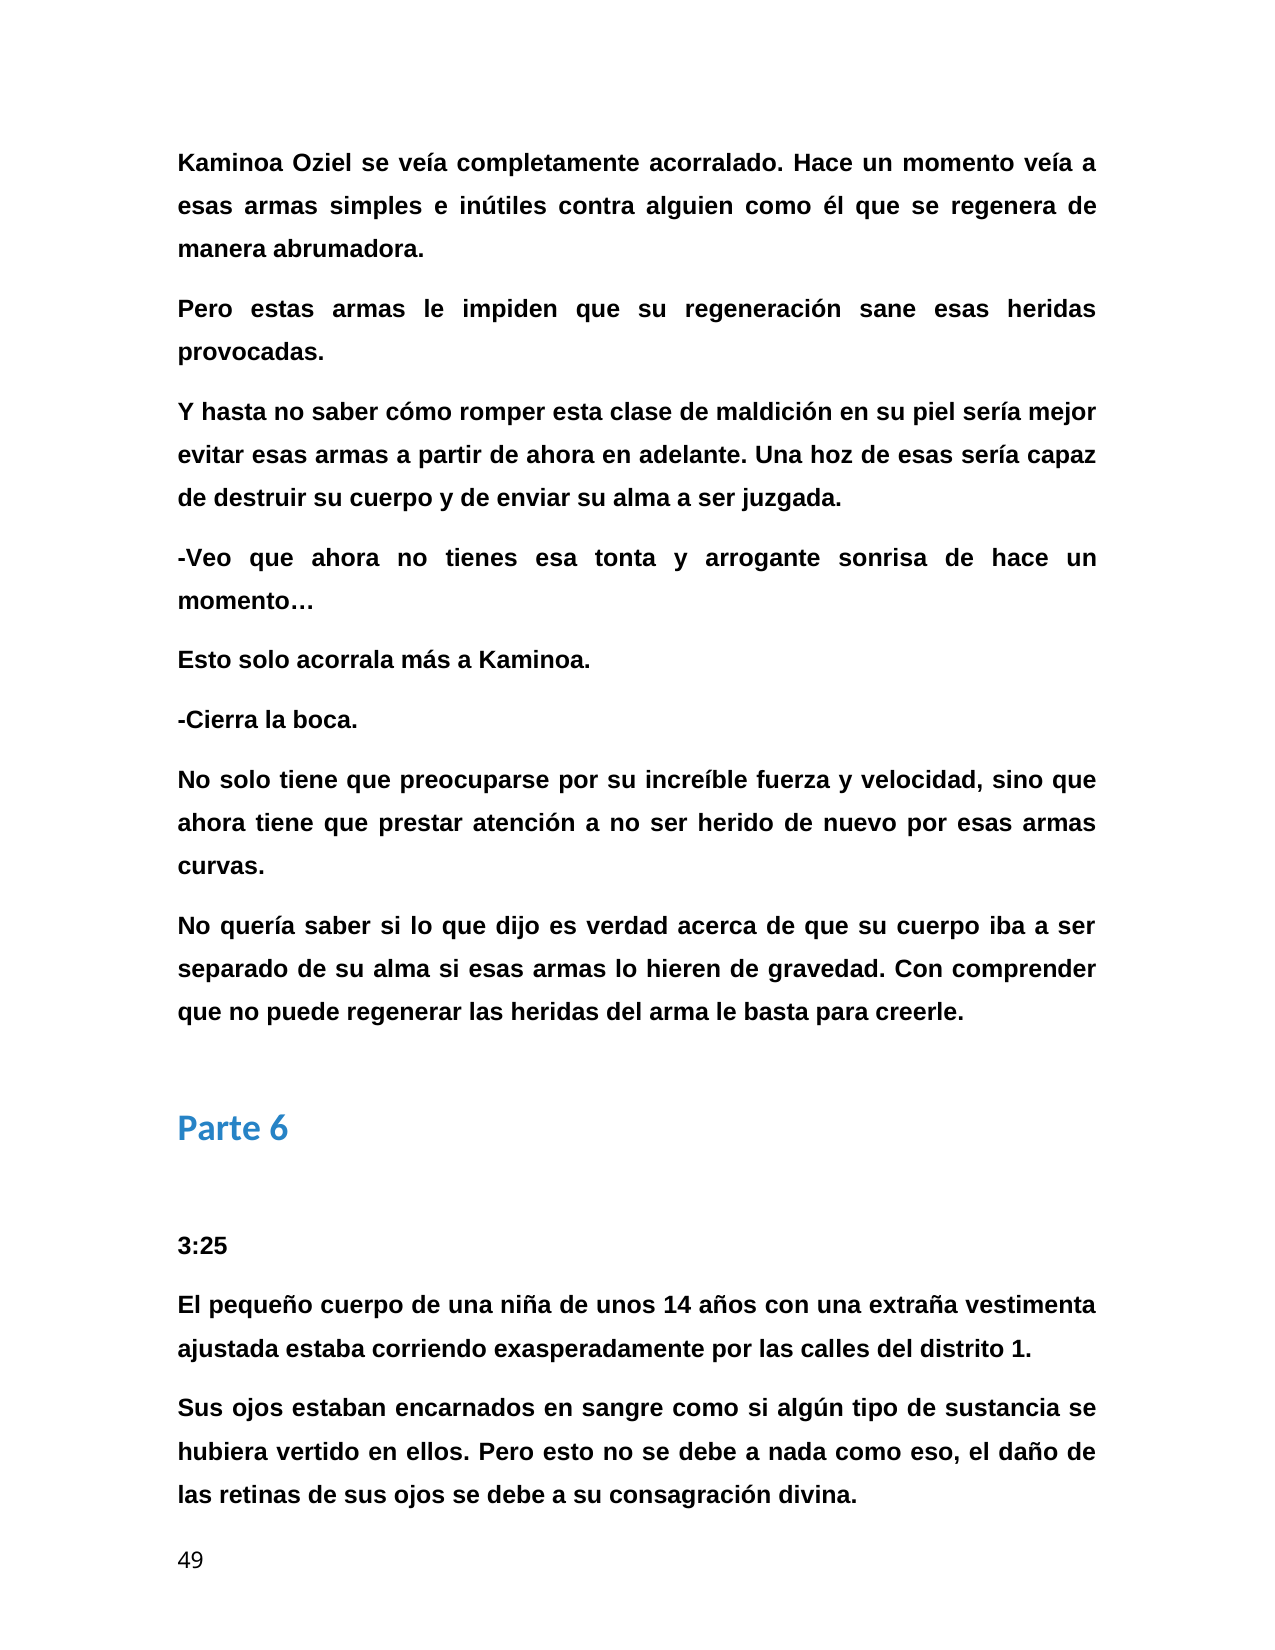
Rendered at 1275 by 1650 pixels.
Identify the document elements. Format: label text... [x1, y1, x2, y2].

text Parte 6 [177, 1104, 1098, 1150]
text Kaminoa Oziel se veía completamente acorralado. Hace un momento veía a esas armas simples e inútiles contra alguien como él que se regenera de manera abrumadora. [177, 148, 1098, 263]
text Y hasta no saber cómo romper esta clase de maldición en su piel sería mejor evitar esas armas a partir de ahora en adelante. Una hoz de esas sería capaz de destruir su cuerpo y de enviar su alma a ser juzgada. [177, 397, 1098, 512]
text Sus ojos estaban encarnados en sangre como si algún tipo de sustancia se hubiera vertido en ellos. Pero esto no se debe a nada como eso, el daño de las retinas de sus ojos se debe a su consagración divina. [177, 1393, 1098, 1508]
text -Veo que ahora no tienes esa tonta y arrogante sonrisa de hace un momento… [177, 543, 1098, 614]
text Pero estas armas le impiden que su regeneración sane esas heridas provocadas. [177, 294, 1098, 366]
text El pequeño cuerpo de una niña de unos 14 años con una extraña vestimenta ajustada estaba corriendo exasperadamente por las calles del distrito 1. [177, 1290, 1098, 1362]
text -Cierra la boca. [177, 705, 1098, 734]
text Esto solo acorrala más a Kaminoa. [177, 646, 1098, 674]
text 3:25 [177, 1231, 1098, 1259]
text No quería saber si lo que dijo es verdad acerca de que su cuerpo iba a ser separado de su alma si esas armas lo hieren de gravedad. Con comprender que no puede regenerar las heridas del arma le basta para creerle. [177, 911, 1098, 1026]
text No solo tiene que preocuparse por su increíble fuerza y velocidad, sino que ahora tiene que prestar atención a no ser herido de nuevo por esas armas curvas. [177, 765, 1098, 880]
